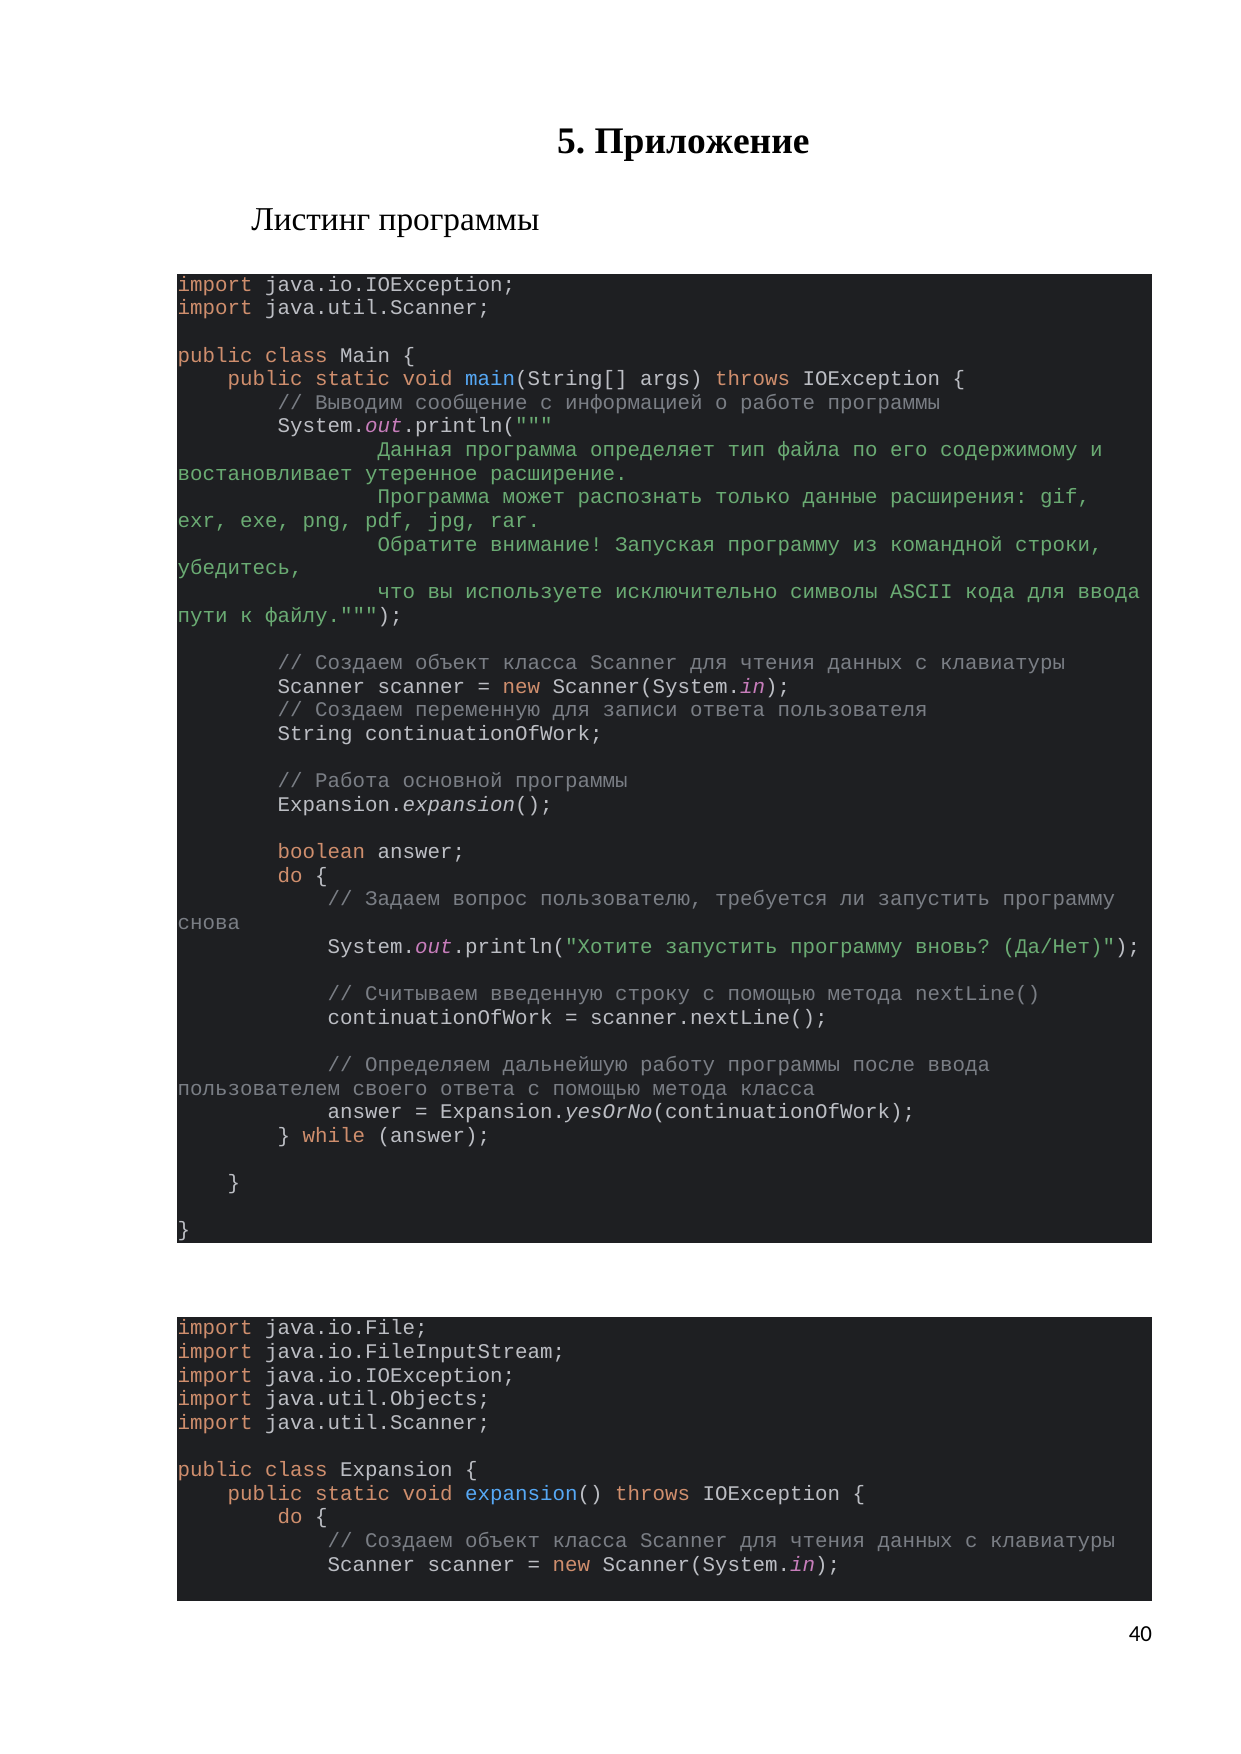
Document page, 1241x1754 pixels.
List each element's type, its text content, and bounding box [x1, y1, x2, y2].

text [177, 1317, 1152, 1601]
text Листинг программы [177, 199, 1152, 238]
list Приложение [215, 118, 1152, 161]
text import java.io.IOException; import java.util.Scanner; public class Main { public static void main(String[] args) throws IOException { // Выводим сообщение с информацией о работе программы System.out.println(""" Данная программа определяет тип файла по его содержимому и востановливает утеренное расширение. Программа может распознать только данные расширения: gif, exr, exe, png, pdf, jpg, rar. Обратите внимание! Запуская программу из командной строки, убедитесь, что вы используете исключительно символы ASCII кода для ввода пути к файлу."""); // Создаем объект класса Scanner для чтения данных с клавиатуры Scanner scanner = new Scanner(System.in); // Создаем переменную для записи ответа пользователя String continuationOfWork; // Работа основной программы Expansion.expansion(); boolean answer; do { // Задаем вопрос пользователю, требуется ли запустить программу снова System.out.println("Хотите запустить программу вновь? (Да/Нет)"); // Считываем введенную строку с помощью метода nextLine() continuationOfWork = scanner.nextLine(); // Определяем дальнейшую работу программы после ввода пользователем своего ответа с помощью метода класса answer = Expansion.yesOrNo(continuationOfWork); } while (answer); } } [177, 274, 1152, 1243]
